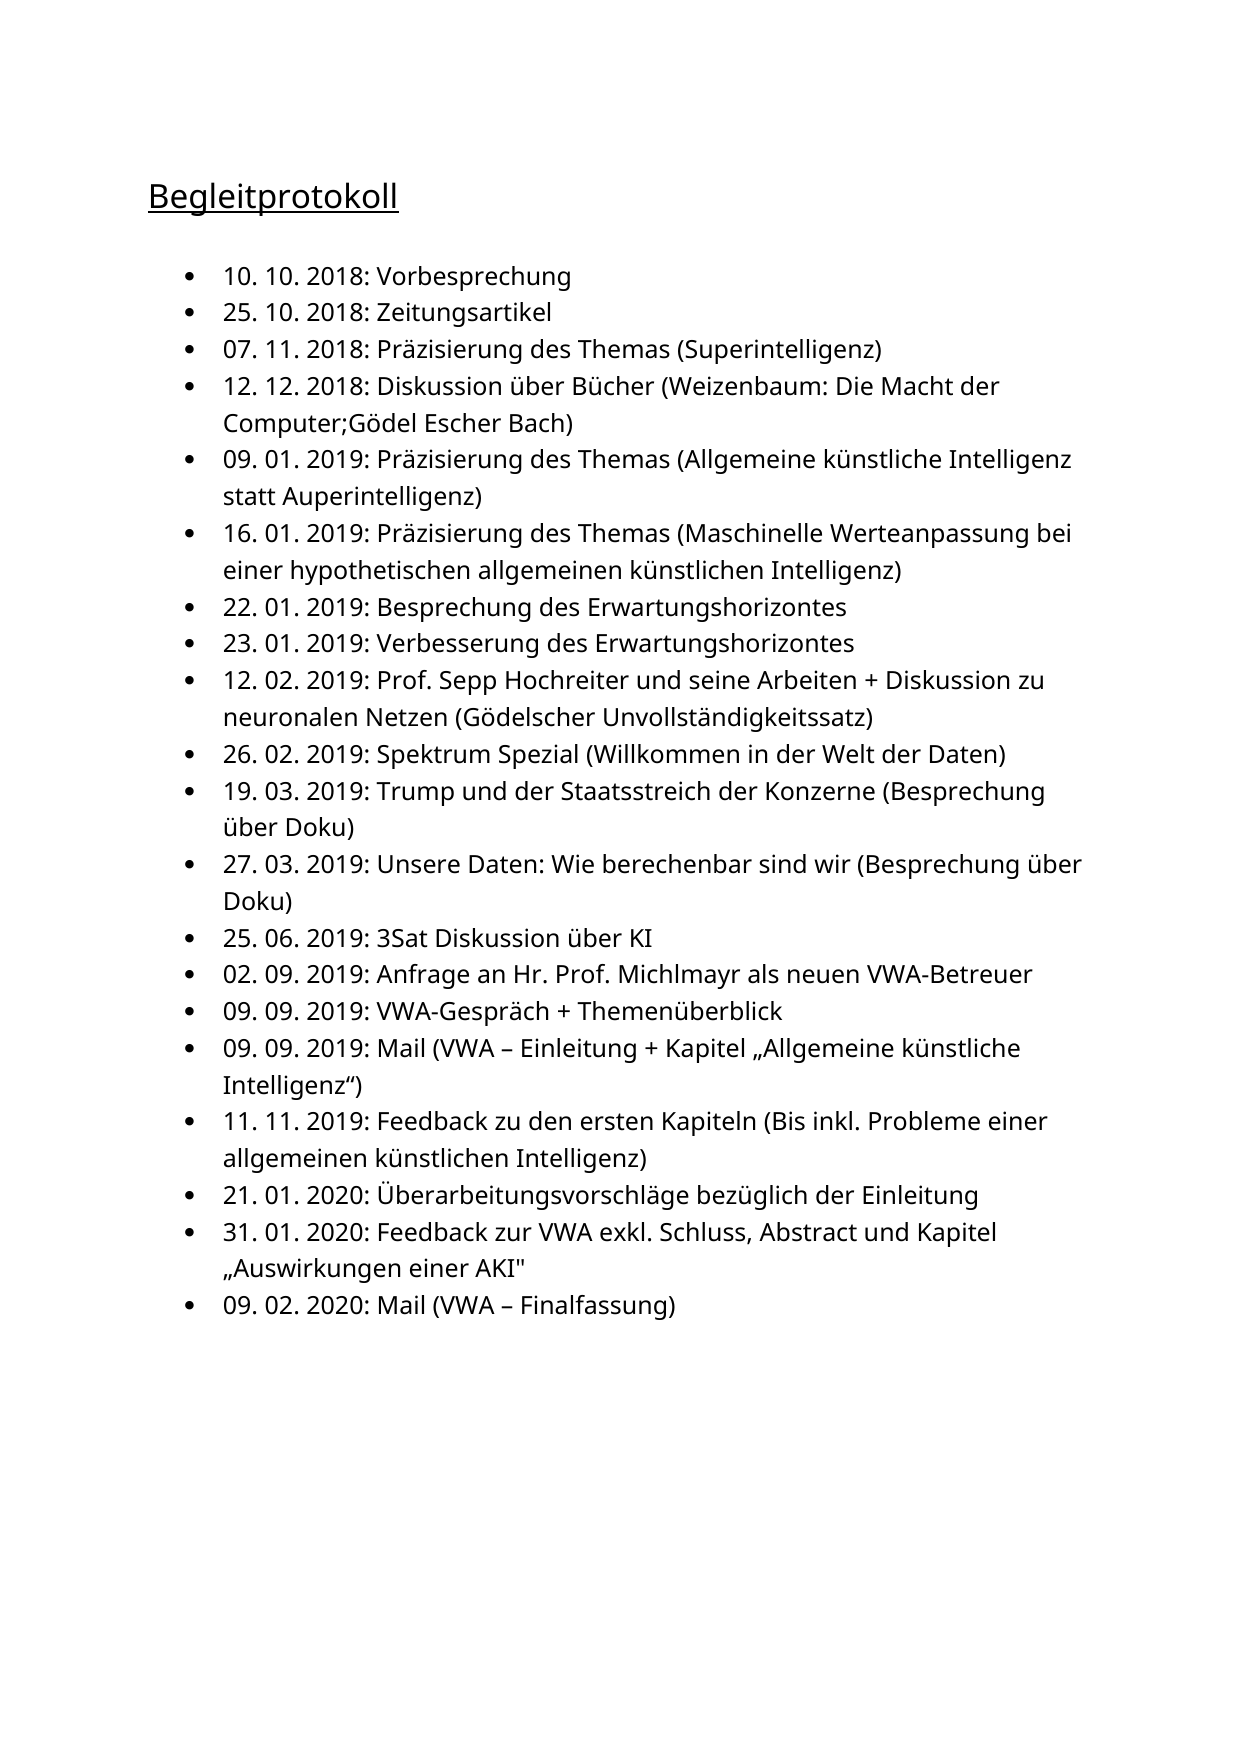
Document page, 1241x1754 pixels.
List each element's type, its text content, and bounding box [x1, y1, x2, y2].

list 21. 01. 2020: Überarbeitungsvorschläge bezüglich der Einleitung [185, 1178, 1093, 1212]
list 27. 03. 2019: Unsere Daten: Wie berechenbar sind wir (Besprechung über Doku) [185, 847, 1093, 917]
list 07. 11. 2018: Präzisierung des Themas (Superintelligenz) [185, 332, 1093, 366]
list 12. 12. 2018: Diskussion über Bücher (Weizenbaum: Die Macht der Computer;Gödel Escher Bach) [185, 369, 1093, 439]
list 19. 03. 2019: Trump und der Staatsstreich der Konzerne (Besprechung über Doku) [185, 773, 1093, 844]
list 25. 10. 2018: Zeitungsartikel [185, 295, 1093, 329]
list 31. 01. 2020: Feedback zur VWA exkl. Schluss, Abstract und Kapitel „Auswirkungen einer AKI" [185, 1214, 1093, 1285]
list 09. 01. 2019: Präzisierung des Themas (Allgemeine künstliche Intelligenz statt Auperintelligenz) [185, 442, 1093, 513]
list 10. 10. 2018: Vorbesprechung [185, 258, 1093, 292]
list 09. 09. 2019: VWA-Gespräch + Themenüberblick [185, 994, 1093, 1028]
list 09. 02. 2020: Mail (VWA – Finalfassung) [185, 1288, 1093, 1322]
list 02. 09. 2019: Anfrage an Hr. Prof. Michlmayr als neuen VWA-Betreuer [185, 957, 1093, 991]
list 11. 11. 2019: Feedback zu den ersten Kapiteln (Bis inkl. Probleme einer allgemeinen künstlichen Intelligenz) [185, 1104, 1093, 1175]
list 25. 06. 2019: 3Sat Diskussion über KI [185, 920, 1093, 954]
list 12. 02. 2019: Prof. Sepp Hochreiter und seine Arbeiten + Diskussion zu neuronalen Netzen (Gödelscher Unvollständigkeitssatz) [185, 663, 1093, 734]
list 22. 01. 2019: Besprechung des Erwartungshorizontes [185, 589, 1093, 623]
list 26. 02. 2019: Spektrum Spezial (Willkommen in der Welt der Daten) [185, 736, 1093, 770]
list 16. 01. 2019: Präzisierung des Themas (Maschinelle Werteanpassung bei einer hypothetischen allgemeinen künstlichen Intelligenz) [185, 516, 1093, 587]
list 23. 01. 2019: Verbesserung des Erwartungshorizontes [185, 626, 1093, 660]
subtitle Begleitprotokoll [148, 173, 1093, 218]
list 09. 09. 2019: Mail (VWA – Einleitung + Kapitel „Allgemeine künstliche Intelligenz“) [185, 1031, 1093, 1101]
